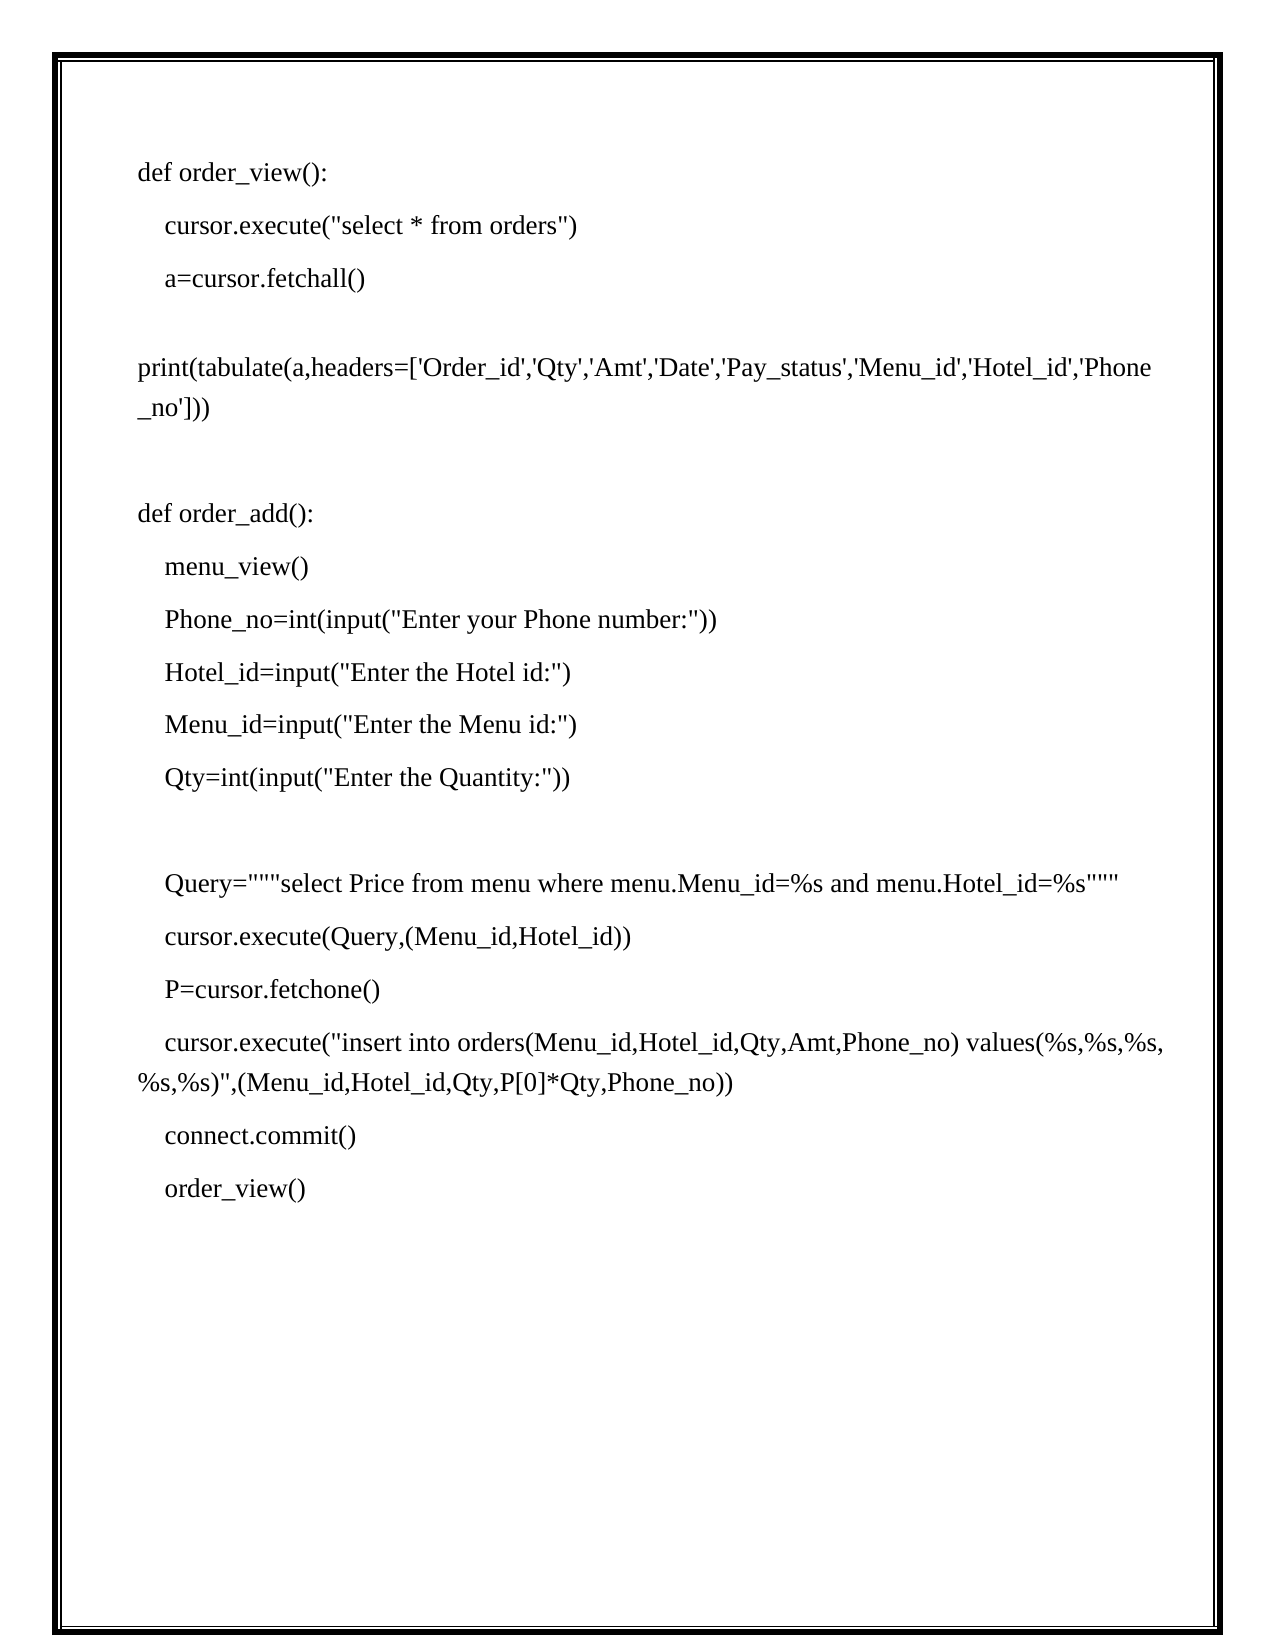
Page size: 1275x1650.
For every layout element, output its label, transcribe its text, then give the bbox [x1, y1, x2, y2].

text cursor.execute("select * from orders") [137, 209, 1164, 240]
text cursor.execute(Query,(Menu_id,Hotel_id)) [137, 920, 1164, 951]
text cursor.execute("insert into orders(Menu_id,Hotel_id,Qty,Amt,Phone_no) values(%s,%s,%s,%s,%s)",(Menu_id,Hotel_id,Qty,P[0]*Qty,Phone_no)) [137, 1026, 1164, 1098]
text def order_view(): [137, 156, 1164, 187]
text connect.commit() [137, 1119, 1164, 1151]
text print(tabulate(a,headers=['Order_id','Qty','Amt','Date','Pay_status','Menu_id','Hotel_id','Phone_no'])) [137, 315, 1164, 422]
text a=cursor.fetchall() [137, 262, 1164, 293]
text Hotel_id=input("Enter the Hotel id:") [137, 656, 1164, 687]
text order_view() [137, 1172, 1164, 1203]
text menu_view() [137, 550, 1164, 581]
text Query="""select Price from menu where menu.Menu_id=%s and menu.Hotel_id=%s""" [137, 867, 1164, 898]
text Phone_no=int(input("Enter your Phone number:")) [137, 603, 1164, 634]
text Menu_id=input("Enter the Menu id:") [137, 708, 1164, 740]
text P=cursor.fetchone() [137, 973, 1164, 1004]
text Qty=int(input("Enter the Quantity:")) [137, 761, 1164, 793]
text def order_add(): [137, 497, 1164, 528]
